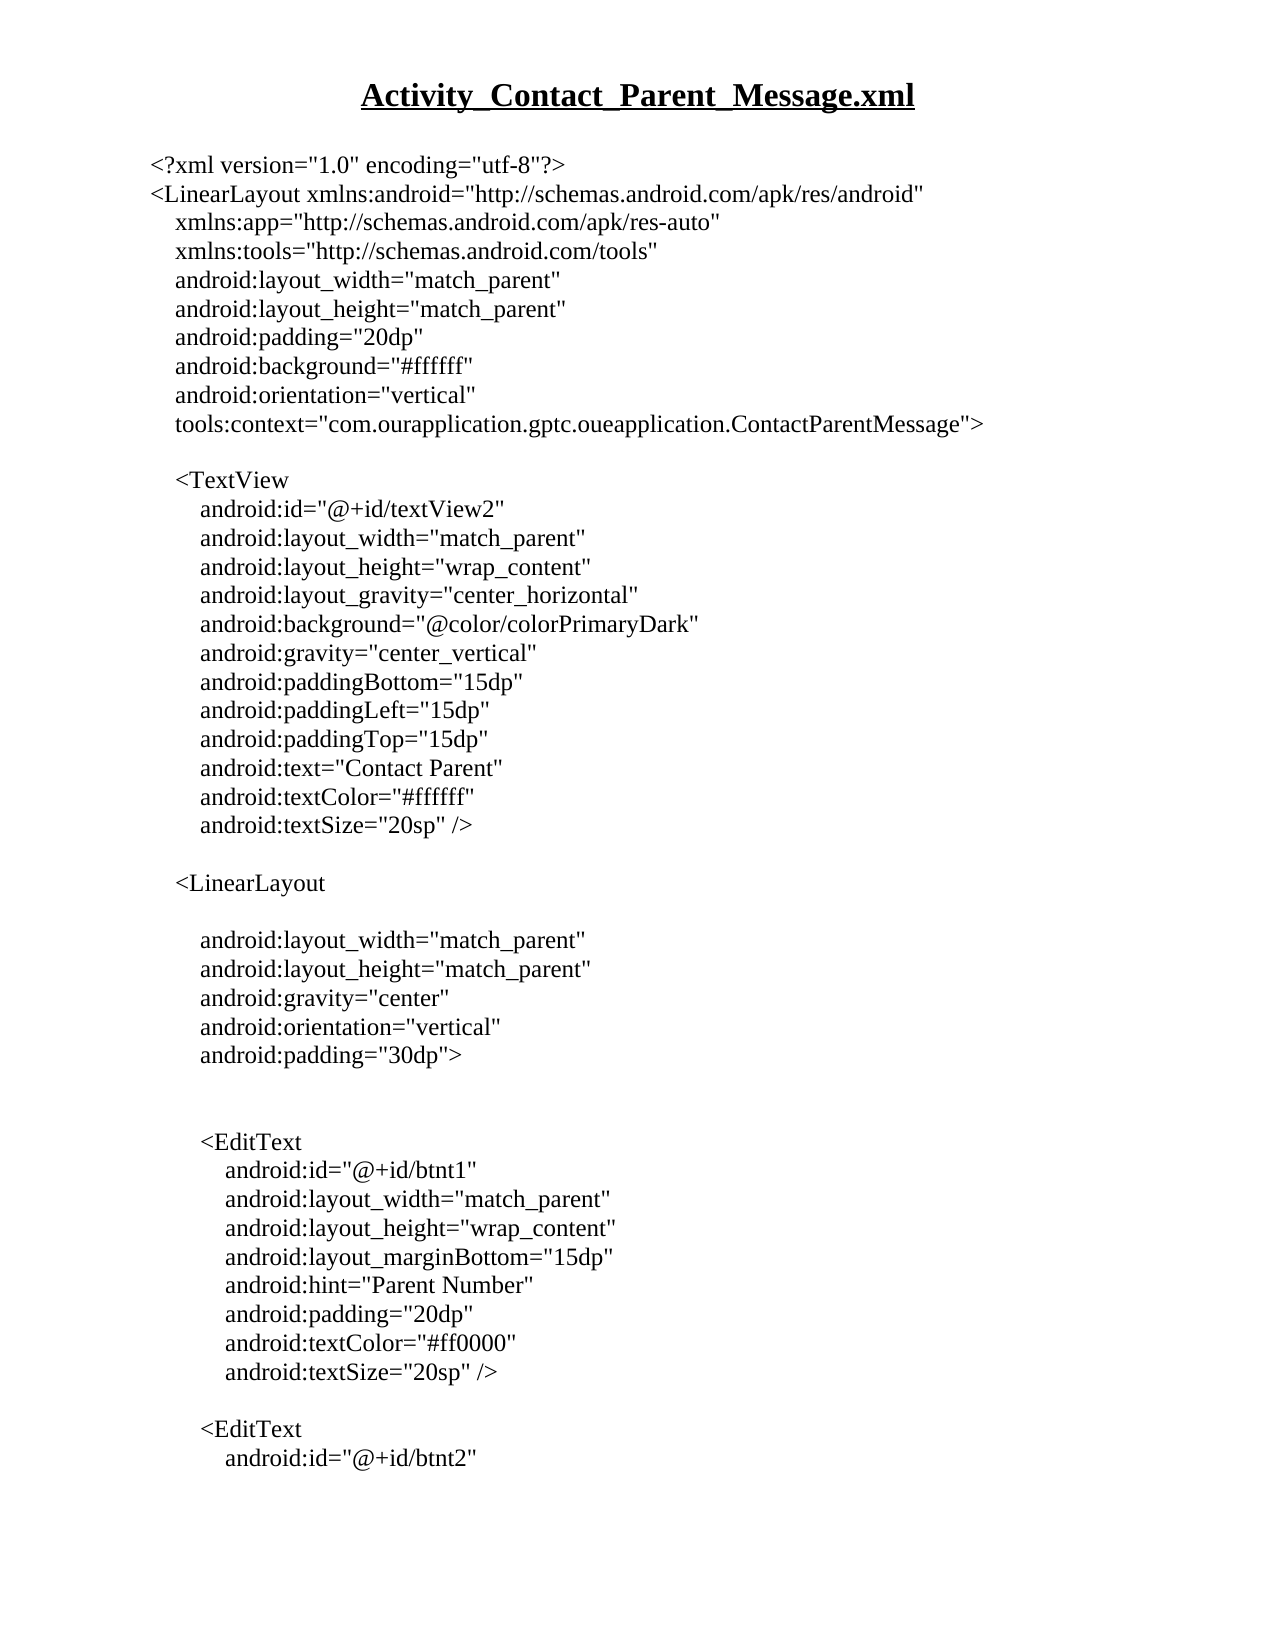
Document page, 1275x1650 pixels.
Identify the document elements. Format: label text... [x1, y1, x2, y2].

text android:gravity="center" [150, 983, 1125, 1012]
text android:background="#ffffff" [150, 351, 1125, 380]
text xmlns:app="http://schemas.android.com/apk/res-auto" [150, 207, 1125, 236]
text android:id="@+id/btnt1" [150, 1156, 1125, 1184]
text android:layout_width="match_parent" [150, 926, 1125, 954]
text android:orientation="vertical" [150, 1012, 1125, 1041]
text android:hint="Parent Number" [150, 1271, 1125, 1299]
text android:layout_height="match_parent" [150, 954, 1125, 983]
text android:id="@+id/textView2" [150, 494, 1125, 523]
text android:padding="20dp" [150, 322, 1125, 351]
text android:textSize="20sp" /> [150, 811, 1125, 839]
text android:layout_marginBottom="15dp" [150, 1242, 1125, 1271]
text <EditText [150, 1414, 1125, 1443]
text android:text="Contact Parent" [150, 753, 1125, 782]
text <EditText [150, 1127, 1125, 1156]
text android:background="@color/colorPrimaryDark" [150, 609, 1125, 638]
text android:gravity="center_vertical" [150, 638, 1125, 667]
text android:layout_height="match_parent" [150, 294, 1125, 322]
text android:textColor="#ffffff" [150, 782, 1125, 811]
text android:paddingTop="15dp" [150, 724, 1125, 753]
text android:textColor="#ff0000" [150, 1328, 1125, 1357]
text android:layout_height="wrap_content" [150, 552, 1125, 581]
text <LinearLayout xmlns:android="http://schemas.android.com/apk/res/android" [150, 179, 1125, 207]
text android:textSize="20sp" /> [150, 1357, 1125, 1386]
text xmlns:tools="http://schemas.android.com/tools" [150, 236, 1125, 265]
text android:layout_width="match_parent" [150, 265, 1125, 294]
text android:layout_width="match_parent" [150, 1184, 1125, 1213]
text <LinearLayout [150, 868, 1125, 897]
text <?xml version="1.0" encoding="utf-8"?> [150, 150, 1125, 179]
text android:orientation="vertical" [150, 380, 1125, 409]
text android:layout_gravity="center_horizontal" [150, 581, 1125, 609]
text android:padding="30dp"> [150, 1041, 1125, 1069]
text android:paddingLeft="15dp" [150, 696, 1125, 724]
text android:layout_width="match_parent" [150, 523, 1125, 552]
text android:id="@+id/btnt2" [150, 1443, 1125, 1472]
text <TextView [150, 466, 1125, 494]
text android:paddingBottom="15dp" [150, 667, 1125, 696]
text android:padding="20dp" [150, 1299, 1125, 1328]
text android:layout_height="wrap_content" [150, 1213, 1125, 1242]
text tools:context="com.ourapplication.gptc.oueapplication.ContactParentMessage"> [150, 409, 1125, 437]
